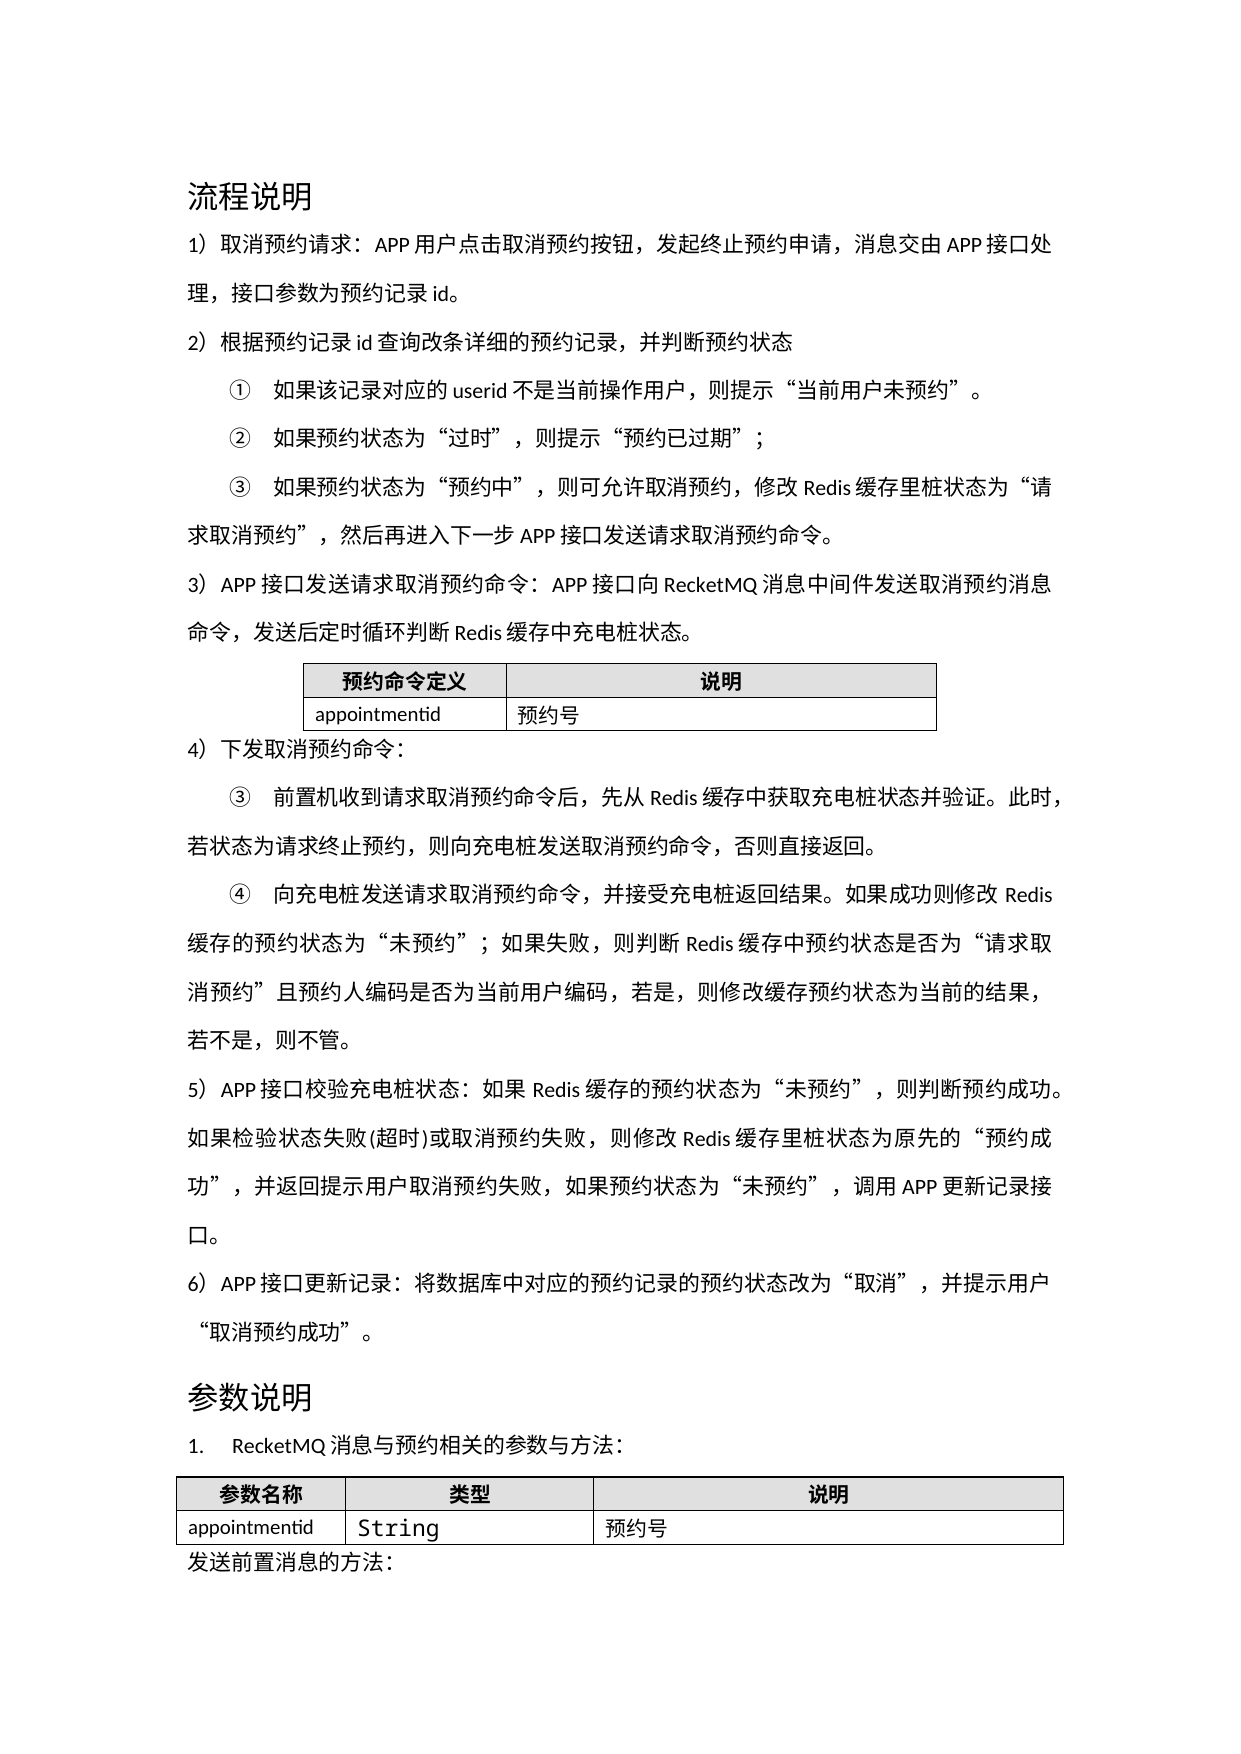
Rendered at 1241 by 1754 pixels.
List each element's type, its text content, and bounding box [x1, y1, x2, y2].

table_cell appointmentid [304, 698, 506, 730]
table_header 预约命令定义 [304, 664, 506, 697]
table_header 说明 [594, 1478, 1063, 1510]
table_cell 预约号 [594, 1511, 1063, 1543]
subtitle 参数说明 [187, 1363, 1053, 1428]
table_header 说明 [507, 664, 936, 697]
list APP接口校验充电桩状态：如果Redis缓存的预约状态为“未预约”，则判断预约成功。如果检验状态失败(超时)或取消预约失败，则修改Redis缓存里桩状态为原先的“预约成功”，并返回提示用户取消预约失败，如果预约状态为“未预约”，调用APP更新记录接口。 [187, 1071, 1053, 1250]
list APP接口发送请求取消预约命令：APP接口向RecketMQ消息中间件发送取消预约消息命令，发送后定时循环判断Redis缓存中充电桩状态。 [187, 566, 1053, 647]
list 如果预约状态为“预约中”，则可允许取消预约，修改Redis缓存里桩状态为“请求取消预约”，然后再进入下一步APP接口发送请求取消预约命令。 [187, 469, 1053, 550]
text 发送前置消息的方法： [187, 1545, 1053, 1577]
list 下发取消预约命令： [187, 731, 1053, 764]
subtitle 流程说明 [187, 162, 1053, 227]
list 如果该记录对应的userid不是当前操作用户，则提示“当前用户未预约”。 [187, 372, 1053, 405]
table_cell 预约号 [507, 698, 936, 730]
table_header 参数名称 [177, 1478, 345, 1510]
table_header 类型 [346, 1478, 593, 1510]
list 如果预约状态为“过时”，则提示“预约已过期”； [187, 421, 1053, 453]
table_cell String [346, 1511, 593, 1543]
table_cell appointmentid [177, 1511, 345, 1543]
list 取消预约请求：APP用户点击取消预约按钮，发起终止预约申请，消息交由APP接口处理，接口参数为预约记录id。 [187, 227, 1053, 308]
list APP接口更新记录：将数据库中对应的预约记录的预约状态改为“取消”，并提示用户“取消预约成功”。 [187, 1266, 1053, 1347]
list 向充电桩发送请求取消预约命令，并接受充电桩返回结果。如果成功则修改Redis缓存的预约状态为“未预约”；如果失败，则判断Redis缓存中预约状态是否为“请求取消预约”且预约人编码是否为当前用户编码，若是，则修改缓存预约状态为当前的结果，若不是，则不管。 [187, 877, 1053, 1056]
list 根据预约记录id查询改条详细的预约记录，并判断预约状态 [187, 324, 1053, 357]
list 前置机收到请求取消预约命令后，先从Redis缓存中获取充电桩状态并验证。此时，若状态为请求终止预约，则向充电桩发送取消预约命令，否则直接返回。 [187, 780, 1053, 861]
list RecketMQ消息与预约相关的参数与方法： [187, 1428, 1053, 1461]
